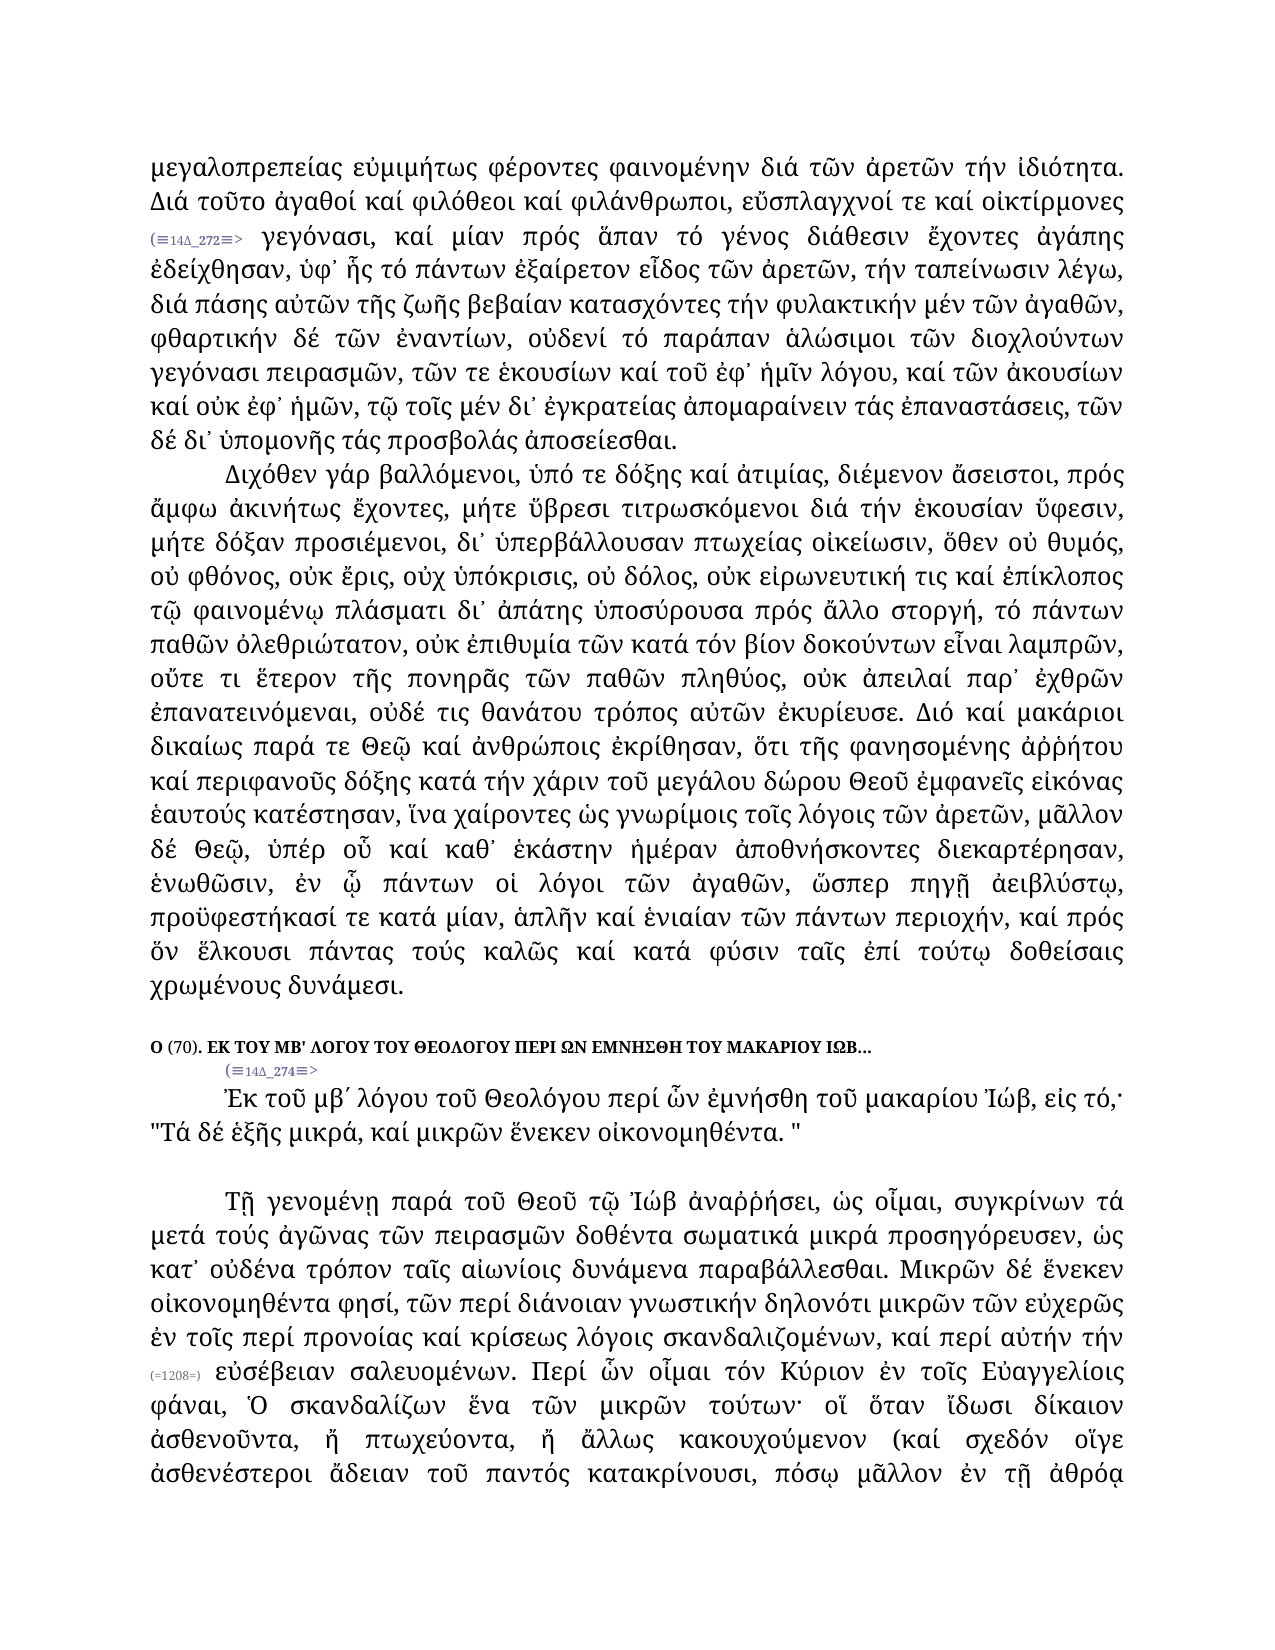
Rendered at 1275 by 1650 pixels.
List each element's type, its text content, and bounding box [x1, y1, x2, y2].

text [150, 1183, 1125, 1490]
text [150, 150, 1125, 457]
subtitle Ο (70). ΕΚ ΤΟΥ ΜΒ' ΛΟΓΟΥ ΤΟΥ ΘΕΟΛΟΓΟΥ ΠΕΡΙ ΩΝ ΕΜΝΗΣΘΗ ΤΟΥ ΜΑΚΑΡΙΟΥ ΙΩΒ... [150, 1036, 1125, 1058]
text Διχόθεν γάρ βαλλόμενοι, ὑπό τε δόξης καί ἀτιμίας, διέμενον ἄσειστοι, πρός ἄμφω ἀκινήτως ἔχοντες, μήτε ὕβρεσι τιτρωσκόμενοι διά τήν ἑκουσίαν ὕφεσιν, μήτε δόξαν προσιέμενοι, δι᾿ ὑπερβάλλουσαν πτωχείας οἰκείωσιν, ὅθεν οὐ θυμός, οὐ φθόνος, οὐκ ἔρις, οὐχ ὑπόκρισις, οὐ δόλος, οὐκ εἰρωνευτική τις καί ἐπίκλοπος τῷ φαινομένῳ πλάσματι δι᾿ ἀπάτης ὑποσύρουσα πρός ἄλλο στοργή, τό πάντων παθῶν ὀλεθριώτατον, οὐκ ἐπιθυμία τῶν κατά τόν βίον δοκούντων εἶναι λαμπρῶν, οὔτε τι ἕτερον τῆς πονηρᾶς τῶν παθῶν πληθύος, οὐκ ἀπειλαί παρ᾿ ἐχθρῶν ἐπανατεινόμεναι, οὐδέ τις θανάτου τρόπος αὐτῶν ἐκυρίευσε. Διό καί μακάριοι δικαίως παρά τε Θεῷ καί ἀνθρώποις ἐκρίθησαν, ὅτι τῆς φανησομένης ἀῤῥήτου καί περιφανοῦς δόξης κατά τήν χάριν τοῦ μεγάλου δώρου Θεοῦ ἐμφανεῖς εἰκόνας ἑαυτούς κατέστησαν, ἵνα χαίροντες ὡς γνωρίμοις τοῖς λόγοις τῶν ἀρετῶν, μᾶλλον δέ Θεῷ, ὑπέρ οὗ καί καθ᾿ ἑκάστην ἡμέραν ἀποθνήσκοντες διεκαρτέρησαν, ἑνωθῶσιν, ἐν ᾧ πάντων οἱ λόγοι τῶν ἀγαθῶν, ὥσπερ πηγῇ ἀειβλύστῳ, προϋφεστήκασί τε κατά μίαν, ἁπλῆν καί ἑνιαίαν τῶν πάντων περιοχήν, καί πρός ὅν ἕλκουσι πάντας τούς καλῶς καί κατά φύσιν ταῖς ἐπί τούτῳ δοθείσαις χρωμένους δυνάμεσι. [150, 457, 1125, 1002]
text Ἐκ τοῦ μβ´ λόγου τοῦ Θεολόγου περί ὧν ἐμνήσθη τοῦ μακαρίου Ἰώβ, εἰς τό,· "Τά δέ ἑξῆς μικρά, καί μικρῶν ἕνεκεν οἰκονομηθέντα. " [150, 1081, 1125, 1149]
text (≡14Δ_274≡> [150, 1058, 1125, 1081]
